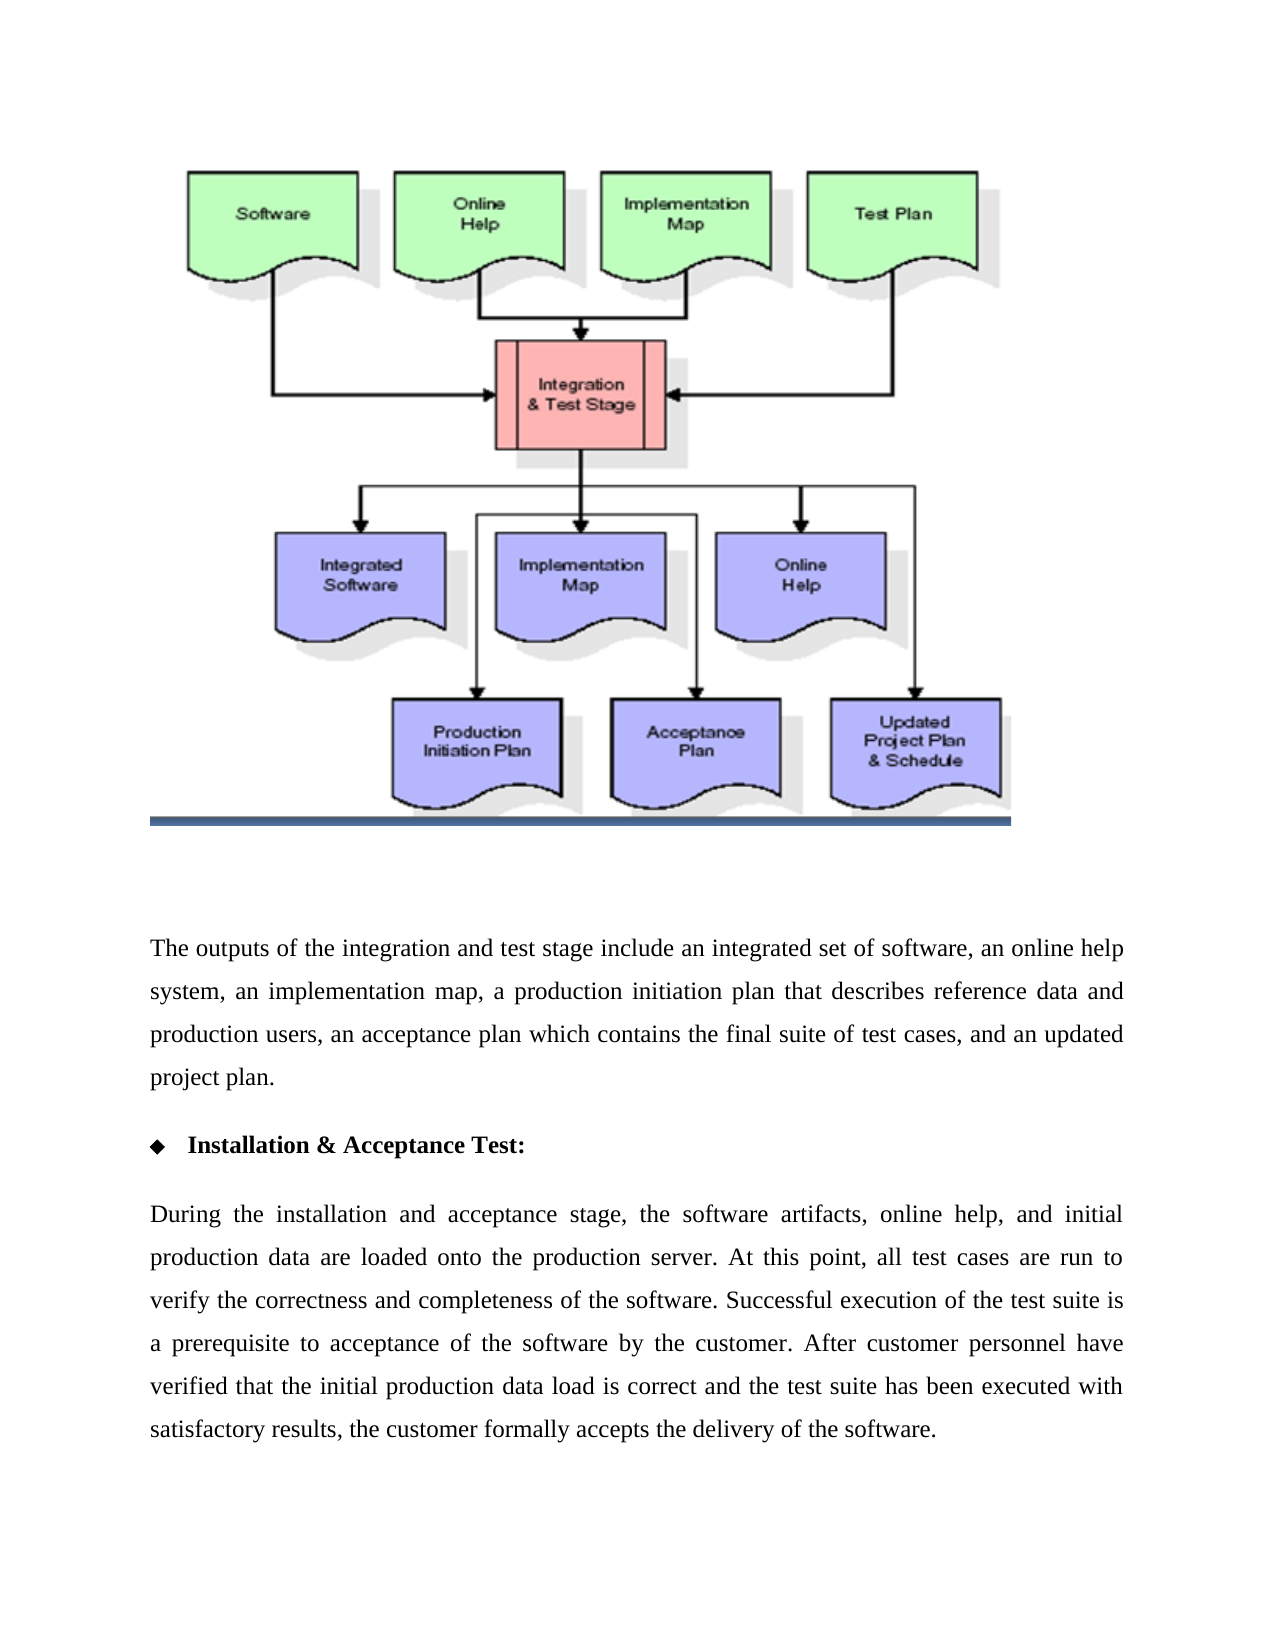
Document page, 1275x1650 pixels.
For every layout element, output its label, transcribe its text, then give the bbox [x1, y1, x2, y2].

picture [150, 150, 1012, 826]
text During the installation and acceptance stage, the software artifacts, online help, and initial production data are loaded onto the production server. At this point, all test cases are run to verify the correctness and completeness of the software. Successful execution of the test suite is a prerequisite to acceptance of the software by the customer. After customer personnel have verified that the initial production data load is correct and the test suite has been executed with satisfactory results, the customer formally accepts the delivery of the software. [150, 1199, 1125, 1443]
list Installation & Acceptance Test: [150, 1131, 1125, 1159]
text The outputs of the integration and test stage include an integrated set of software, an online help system, an implementation map, a production initiation plan that describes reference data and production users, an acceptance plan which contains the final suite of test cases, and an updated project plan. [150, 933, 1125, 1091]
